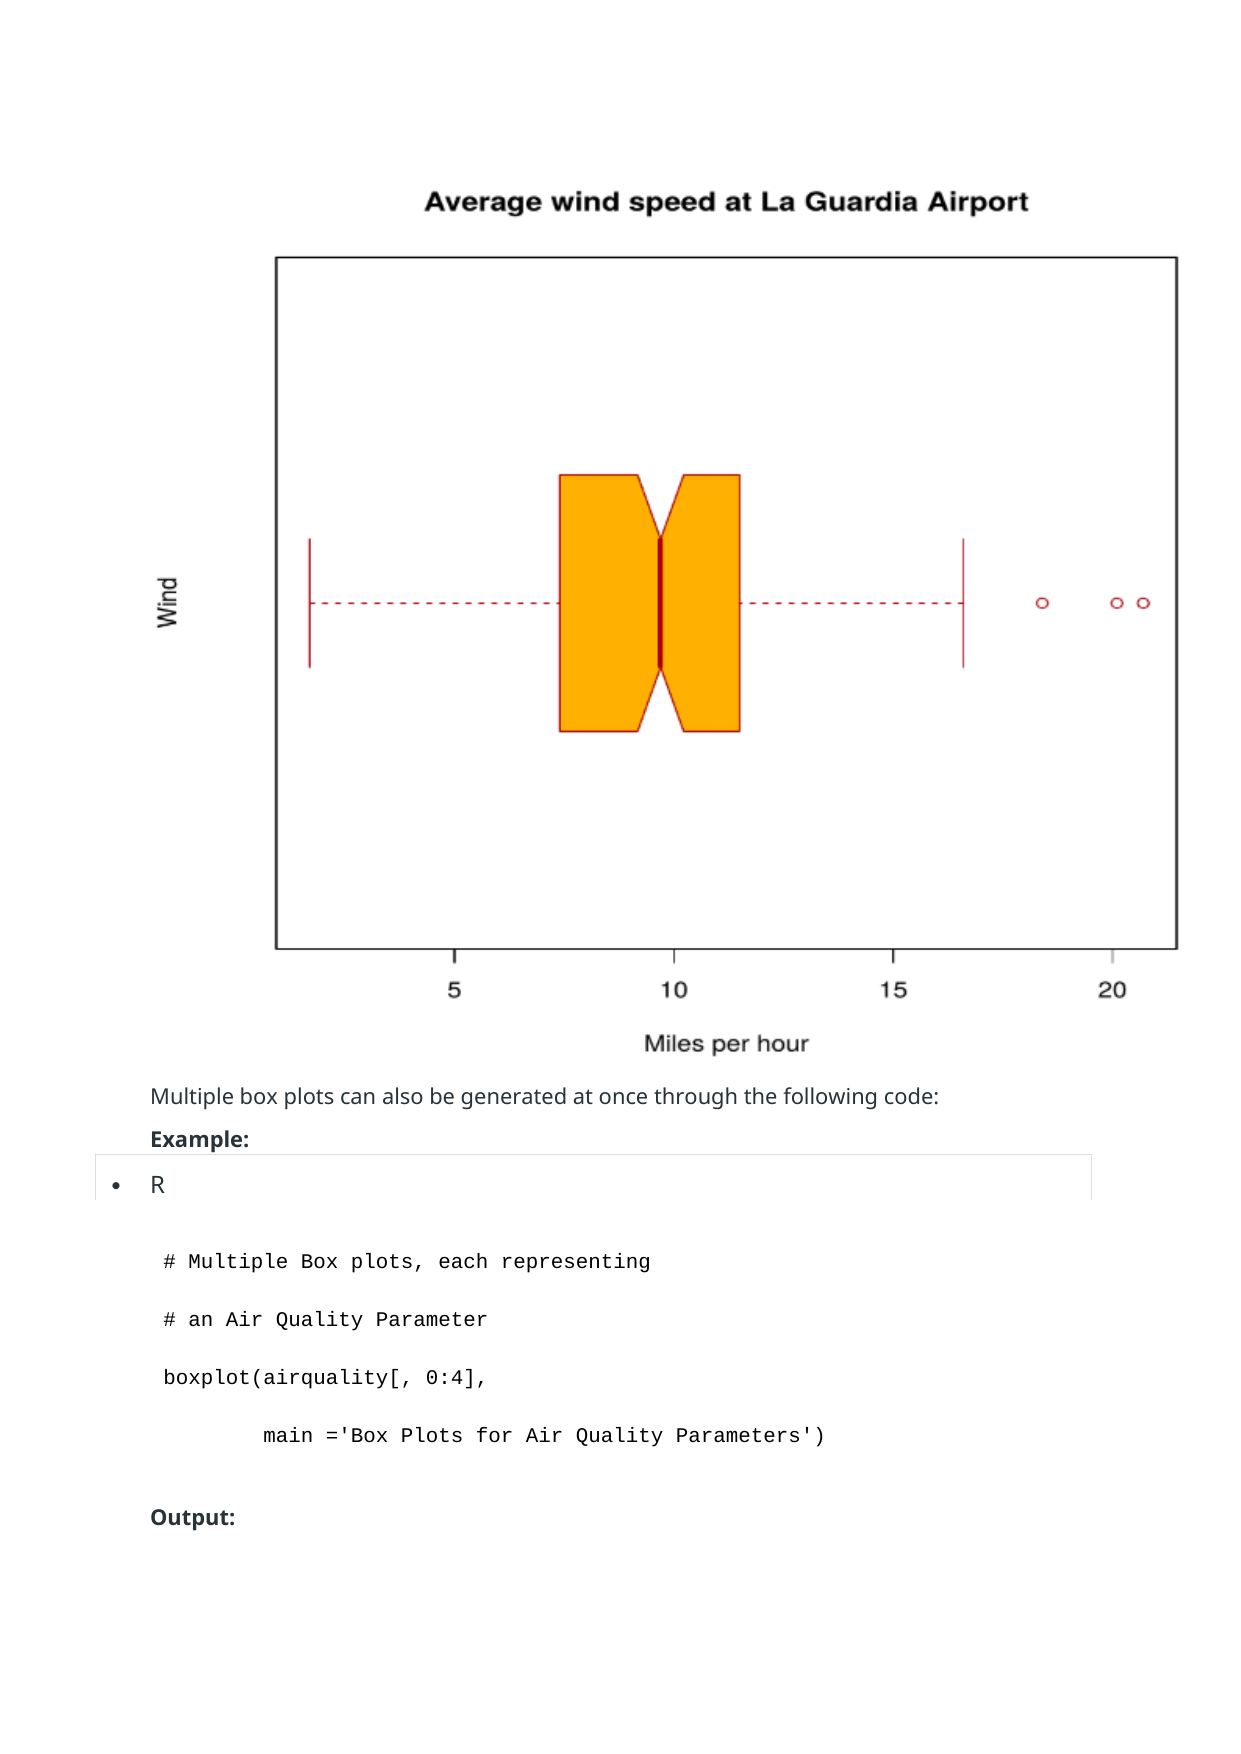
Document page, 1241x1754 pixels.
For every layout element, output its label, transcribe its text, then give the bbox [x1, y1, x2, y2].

picture [150, 150, 1216, 1069]
list R [96, 1155, 1091, 1200]
table_header # Multiple Box plots, each representing # an Air Quality Parameter boxplot(airquality[, 0:4], main ='Box Plots for Air Quality Parameters') [150, 1200, 847, 1502]
text Output: [150, 1502, 1090, 1532]
text Example: [150, 1124, 1090, 1154]
text Multiple box plots can also be generated at once through the following code: [150, 1081, 1090, 1111]
